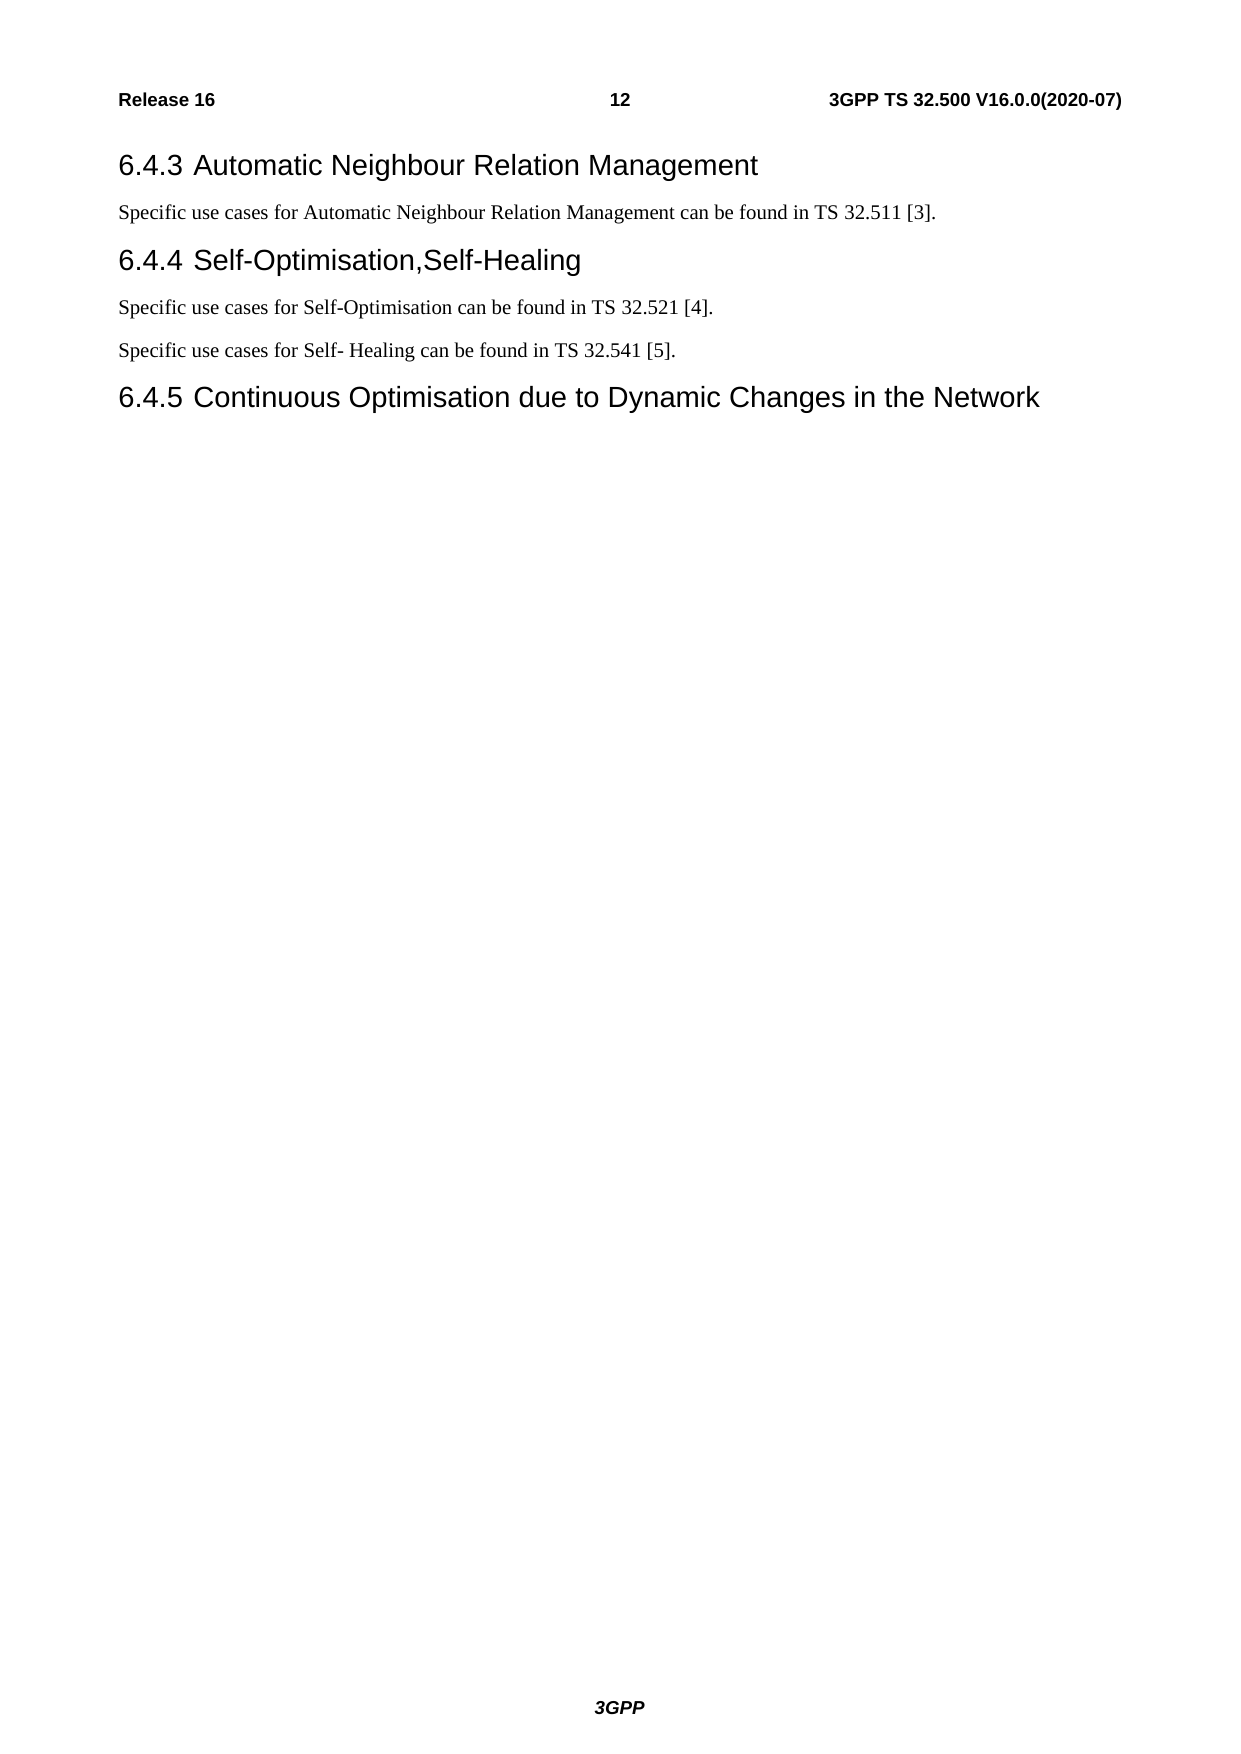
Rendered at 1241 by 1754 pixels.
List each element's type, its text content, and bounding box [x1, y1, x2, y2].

text Specific use cases for Self- Healing can be found in TS 32.541 [5]. [118, 338, 1122, 362]
subtitle 6.4.5 Continuous Optimisation due to Dynamic Changes in the Network [118, 381, 1122, 414]
subtitle 6.4.4 Self-Optimisation,Self-Healing [118, 243, 1122, 276]
text Specific use cases for Self-Optimisation can be found in TS 32.521 [4]. [118, 295, 1122, 319]
subtitle 6.4.3 Automatic Neighbour Relation Management [118, 147, 1122, 181]
text Specific use cases for Automatic Neighbour Relation Management can be found in TS 32.511 [3]. [118, 200, 1122, 224]
